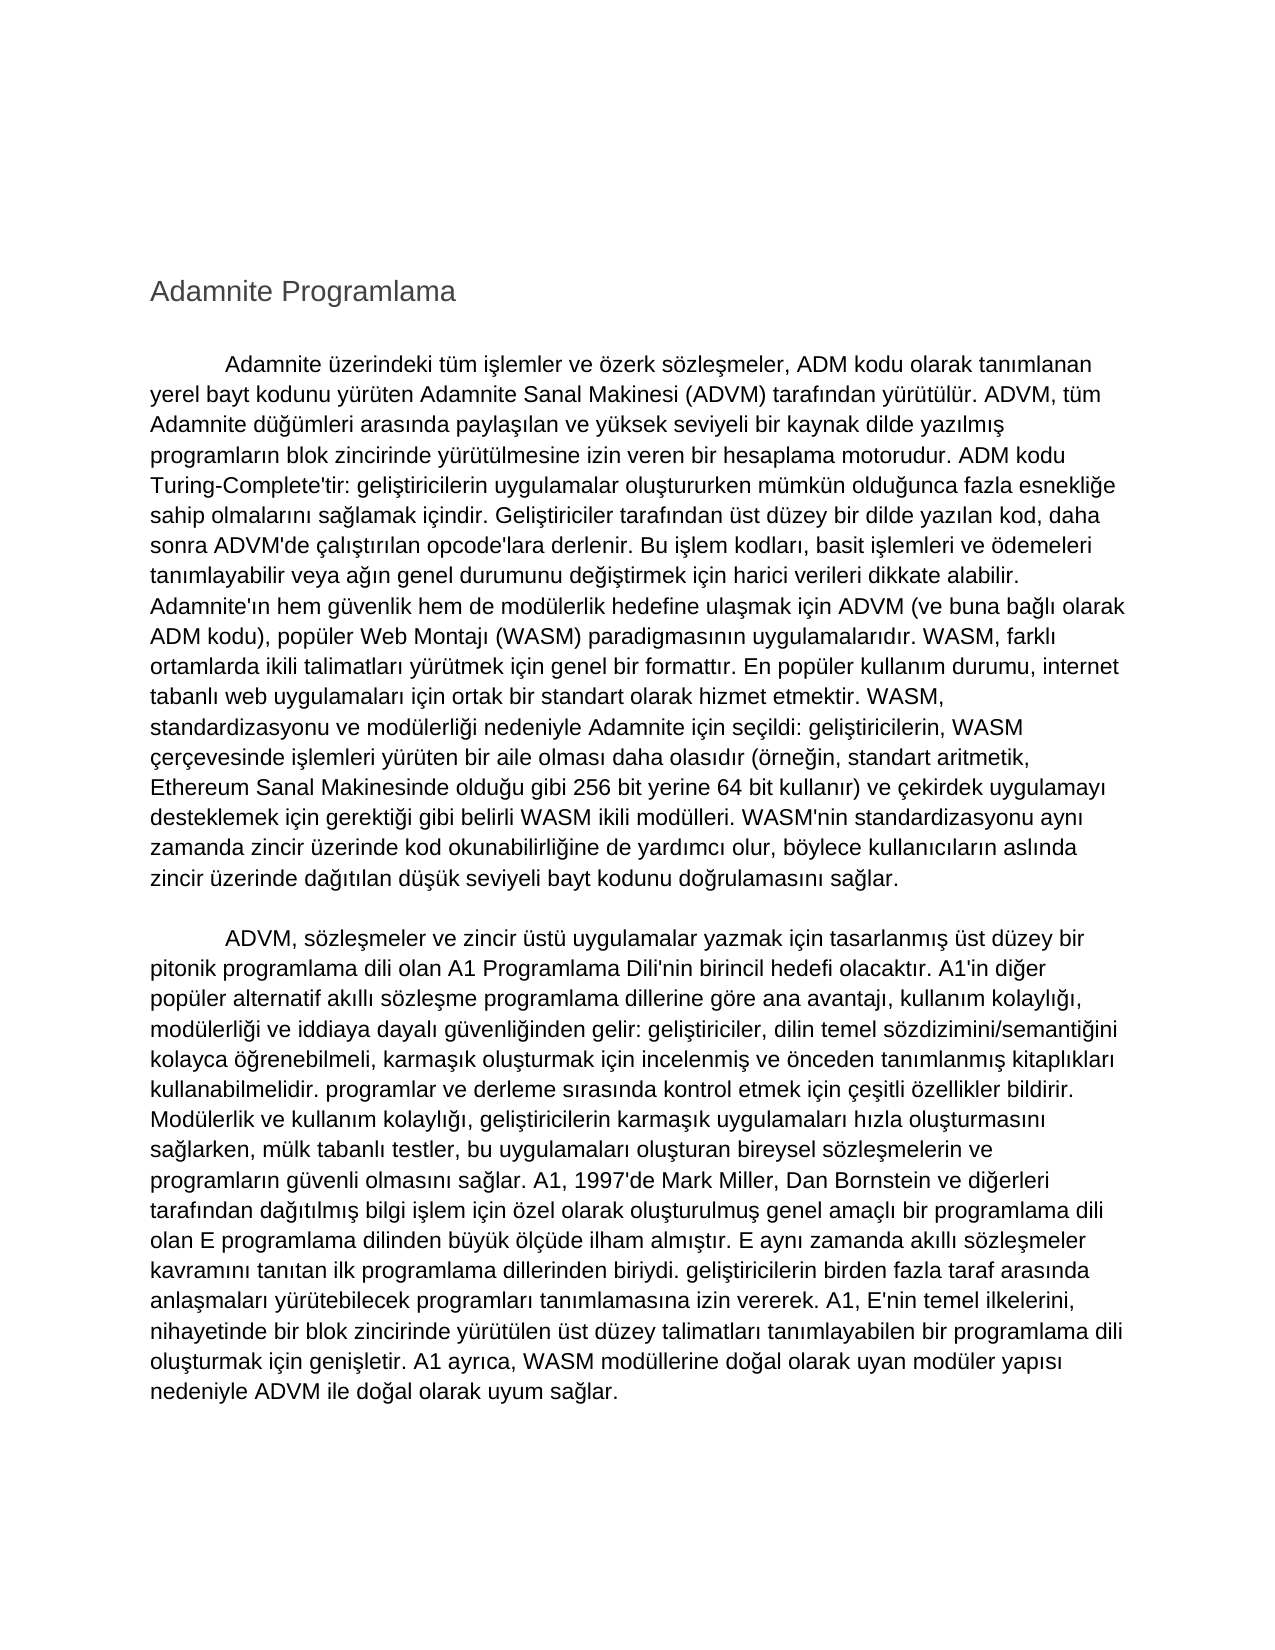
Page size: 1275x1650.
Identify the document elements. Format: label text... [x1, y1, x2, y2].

text ADVM, sözleşmeler ve zincir üstü uygulamalar yazmak için tasarlanmış üst düzey bir pitonik programlama dili olan A1 Programlama Dili'nin birincil hedefi olacaktır. A1'in diğer popüler alternatif akıllı sözleşme programlama dillerine göre ana avantajı, kullanım kolaylığı, modülerliği ve iddiaya dayalı güvenliğinden gelir: geliştiriciler, dilin temel sözdizimini/semantiğini kolayca öğrenebilmeli, karmaşık oluşturmak için incelenmiş ve önceden tanımlanmış kitaplıkları kullanabilmelidir. programlar ve derleme sırasında kontrol etmek için çeşitli özellikler bildirir. Modülerlik ve kullanım kolaylığı, geliştiricilerin karmaşık uygulamaları hızla oluşturmasını sağlarken, mülk tabanlı testler, bu uygulamaları oluşturan bireysel sözleşmelerin ve programların güvenli olmasını sağlar. A1, 1997'de Mark Miller, Dan Bornstein ve diğerleri tarafından dağıtılmış bilgi işlem için özel olarak oluşturulmuş genel amaçlı bir programlama dili olan E programlama dilinden büyük ölçüde ilham almıştır. E aynı zamanda akıllı sözleşmeler kavramını tanıtan ilk programlama dillerinden biriydi. geliştiricilerin birden fazla taraf arasında anlaşmaları yürütebilecek programları tanımlamasına izin vererek. A1, E'nin temel ilkelerini, nihayetinde bir blok zincirinde yürütülen üst düzey talimatları tanımlayabilen bir programlama dili oluşturmak için genişletir. A1 ayrıca, WASM modüllerine doğal olarak uyan modüler yapısı nedeniyle ADVM ile doğal olarak uyum sağlar. [150, 925, 1125, 1404]
subtitle Adamnite Programlama [150, 274, 1125, 307]
text Adamnite üzerindeki tüm işlemler ve özerk sözleşmeler, ADM kodu olarak tanımlanan yerel bayt kodunu yürüten Adamnite Sanal Makinesi (ADVM) tarafından yürütülür. ADVM, tüm Adamnite düğümleri arasında paylaşılan ve yüksek seviyeli bir kaynak dilde yazılmış programların blok zincirinde yürütülmesine izin veren bir hesaplama motorudur. ADM kodu Turing-Complete'tir: geliştiricilerin uygulamalar oluştururken mümkün olduğunca fazla esnekliğe sahip olmalarını sağlamak içindir. Geliştiriciler tarafından üst düzey bir dilde yazılan kod, daha sonra ADVM'de çalıştırılan opcode'lara derlenir. Bu işlem kodları, basit işlemleri ve ödemeleri tanımlayabilir veya ağın genel durumunu değiştirmek için harici verileri dikkate alabilir. Adamnite'ın hem güvenlik hem de modülerlik hedefine ulaşmak için ADVM (ve buna bağlı olarak ADM kodu), popüler Web Montajı (WASM) paradigmasının uygulamalarıdır. WASM, farklı ortamlarda ikili talimatları yürütmek için genel bir formattır. En popüler kullanım durumu, internet tabanlı web uygulamaları için ortak bir standart olarak hizmet etmektir. WASM, standardizasyonu ve modülerliği nedeniyle Adamnite için seçildi: geliştiricilerin, WASM çerçevesinde işlemleri yürüten bir aile olması daha olasıdır (örneğin, standart aritmetik, Ethereum Sanal Makinesinde olduğu gibi 256 bit yerine 64 bit kullanır) ve çekirdek uygulamayı desteklemek için gerektiği gibi belirli WASM ikili modülleri. WASM'nin standardizasyonu aynı zamanda zincir üzerinde kod okunabilirliğine de yardımcı olur, böylece kullanıcıların aslında zincir üzerinde dağıtılan düşük seviyeli bayt kodunu doğrulamasını sağlar. [150, 351, 1125, 891]
